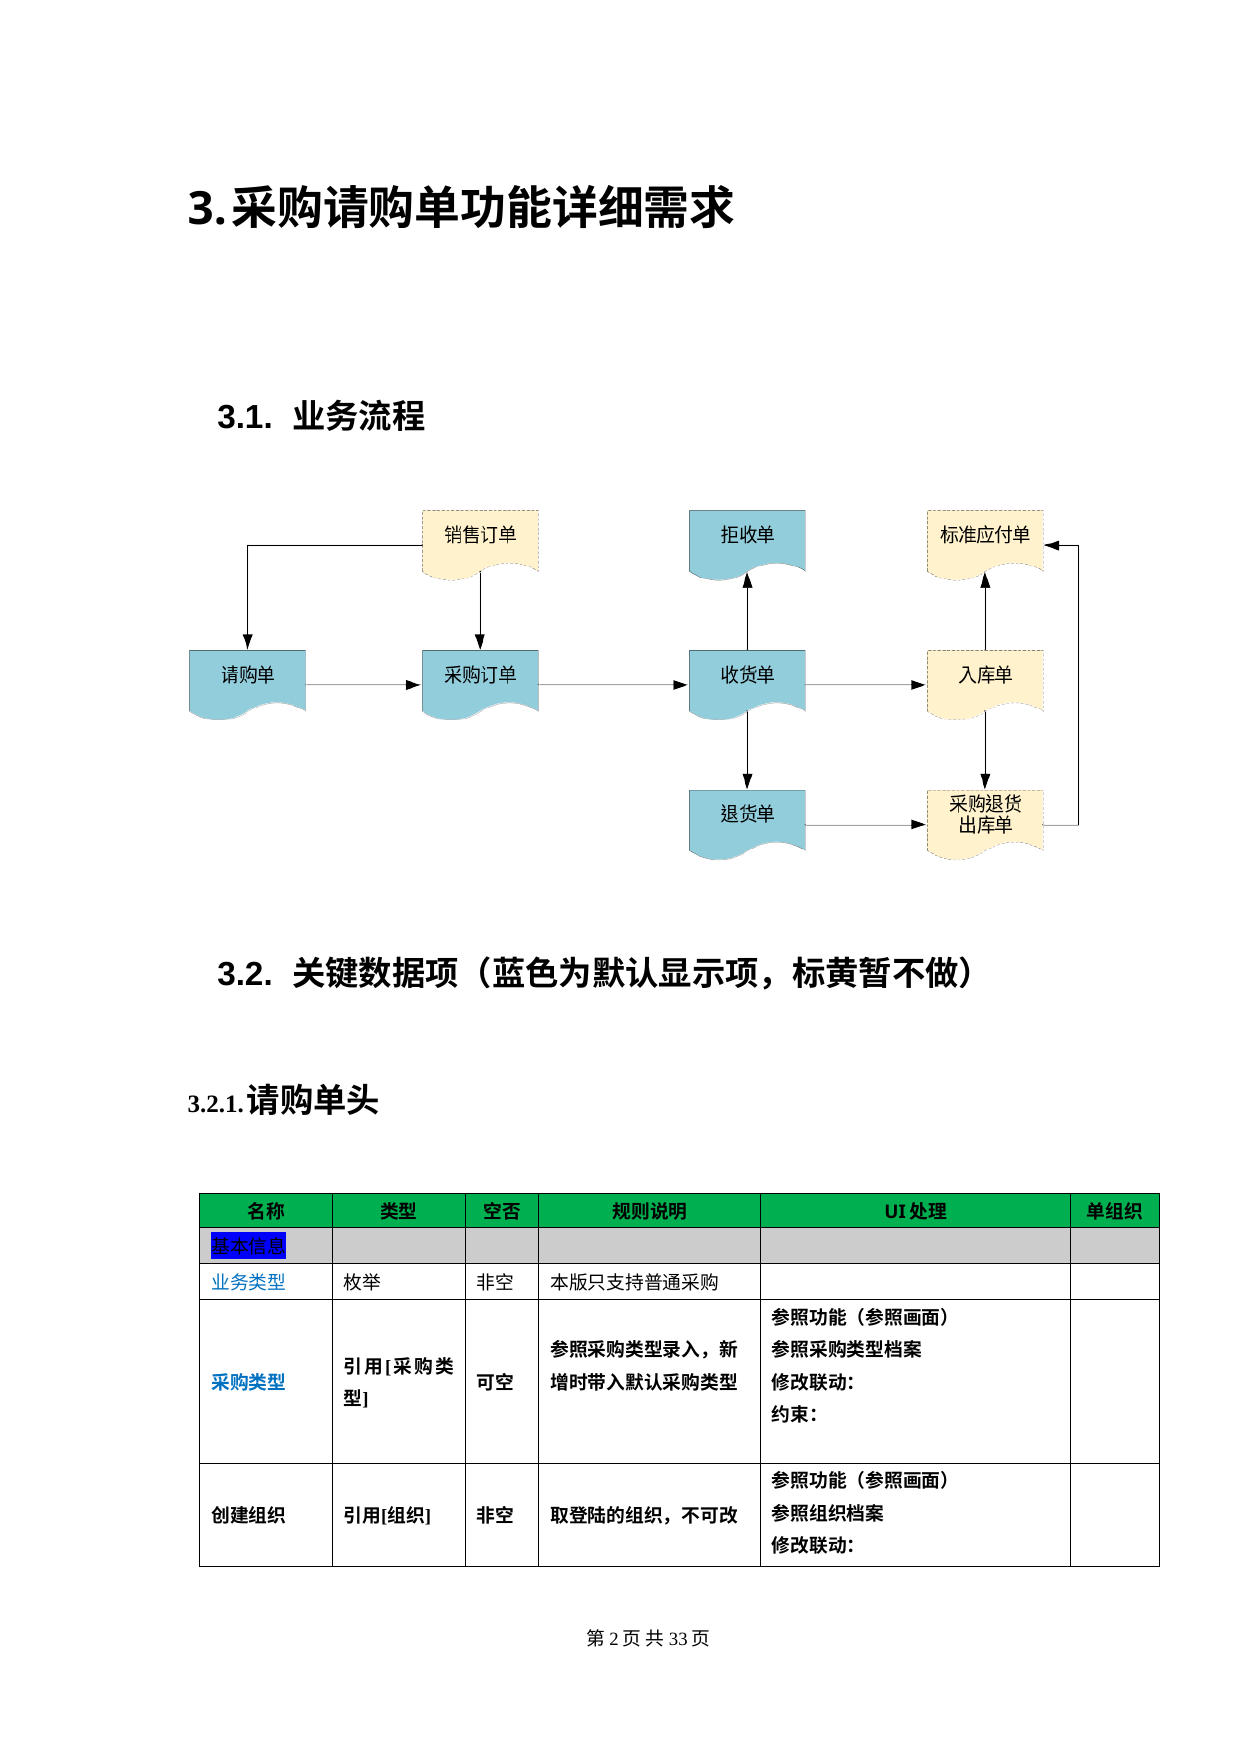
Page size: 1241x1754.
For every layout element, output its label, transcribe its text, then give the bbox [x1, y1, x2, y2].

table_header 规则说明 [539, 1194, 760, 1227]
table_cell [1071, 1264, 1159, 1299]
table_cell 可空 [466, 1300, 538, 1462]
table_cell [761, 1464, 1070, 1566]
subtitle 关键数据项（蓝色为默认显示项，标黄暂不做） [217, 938, 1109, 1003]
table_cell 引用[组织] [333, 1464, 465, 1566]
table_cell 引用[采购类型] [333, 1300, 465, 1462]
subtitle 采购请购单功能详细需求 [187, 156, 1109, 253]
table_cell 创建组织 [200, 1464, 332, 1566]
table_cell 非空 [466, 1264, 538, 1299]
table_header 类型 [333, 1194, 465, 1227]
table_cell [1071, 1228, 1159, 1263]
table_cell 基本信息 [200, 1228, 332, 1263]
table_cell [466, 1228, 538, 1263]
table_cell [1071, 1464, 1159, 1566]
table_header 名称 [200, 1194, 332, 1227]
table_cell [761, 1228, 1070, 1263]
table_cell [333, 1228, 465, 1263]
table_header UI处理 [761, 1194, 1070, 1227]
table_cell 非空 [466, 1464, 538, 1566]
table_cell [761, 1264, 1070, 1299]
table_cell [539, 1228, 760, 1263]
table_cell 业务类型 [200, 1264, 332, 1299]
table_cell 本版只支持普通采购 [539, 1264, 760, 1299]
table_cell 取登陆的组织，不可改 [539, 1464, 760, 1566]
table_cell [1071, 1300, 1159, 1462]
table_header 单组织 [1071, 1194, 1159, 1227]
table_header 空否 [466, 1194, 538, 1227]
table_cell 参照功能（参照画面） 参照采购类型档案 修改联动： 约束： [761, 1300, 1070, 1462]
table_cell 枚举 [333, 1264, 465, 1299]
subtitle 请购单头 [187, 1066, 1109, 1131]
subtitle 业务流程 [217, 381, 1109, 446]
table_cell 采购类型 [200, 1300, 332, 1462]
table_cell 参照采购类型录入，新增时带入默认采购类型 [539, 1300, 760, 1462]
